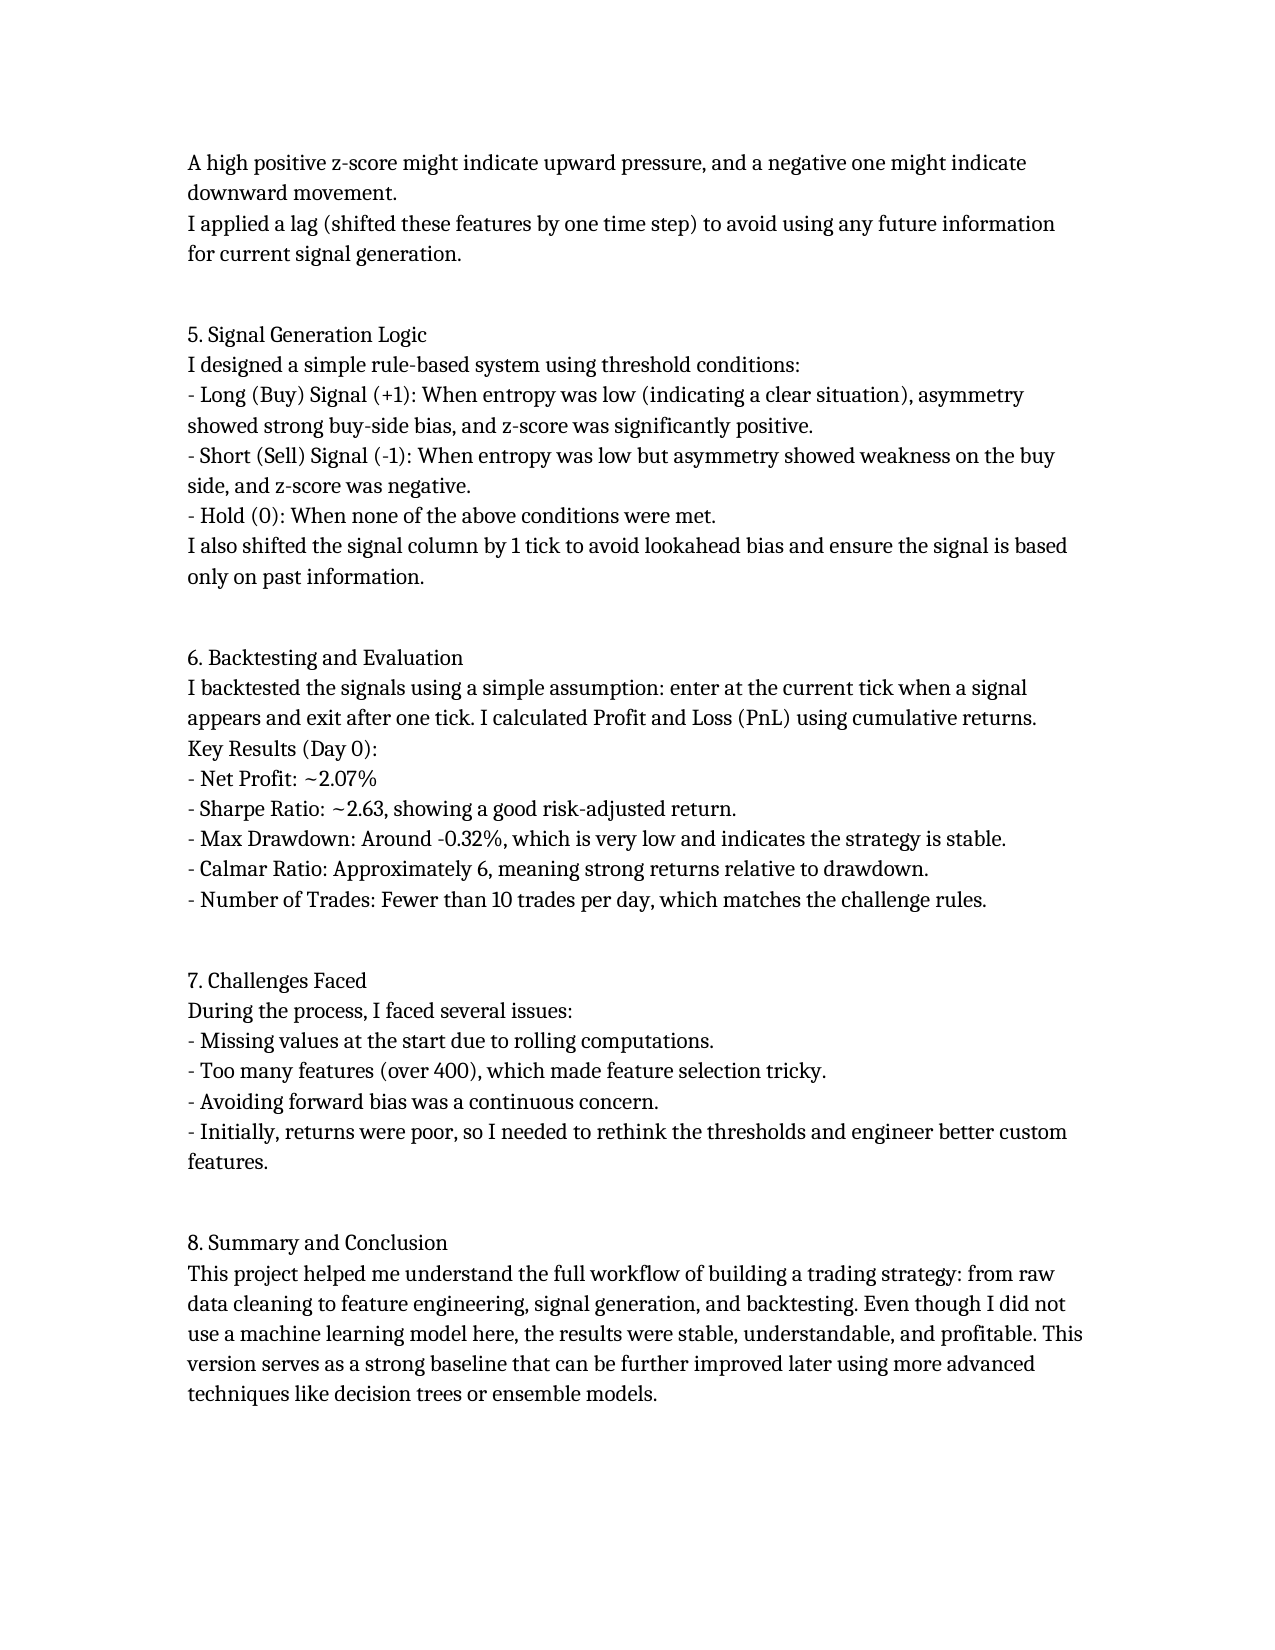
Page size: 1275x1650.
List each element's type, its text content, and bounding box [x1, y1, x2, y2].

text 5. Signal Generation Logic I designed a simple rule-based system using threshold conditions: - Long (Buy) Signal (+1): When entropy was low (indicating a clear situation), asymmetry showed strong buy-side bias, and z-score was significantly positive. - Short (Sell) Signal (-1): When entropy was low but asymmetry showed weakness on the buy side, and z-score was negative. - Hold (0): When none of the above conditions were met. I also shifted the signal column by 1 tick to avoid lookahead bias and ensure the signal is based only on past information. [187, 322, 1087, 620]
text 7. Challenges Faced During the process, I faced several issues: - Missing values at the start due to rolling computations. - Too many features (over 400), which made feature selection tricky. - Avoiding forward bias was a continuous concern. - Initially, returns were poor, so I needed to rethink the thresholds and engineer better custom features. [187, 968, 1087, 1206]
text 8. Summary and Conclusion This project helped me understand the full workflow of building a trading strategy: from raw data cleaning to feature engineering, signal generation, and backtesting. Even though I did not use a machine learning model here, the results were stable, understandable, and profitable. This version serves as a strong baseline that can be further improved later using more advanced techniques like decision trees or ensemble models. [187, 1230, 1087, 1408]
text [187, 150, 1087, 297]
text 6. Backtesting and Evaluation I backtested the signals using a simple assumption: enter at the current tick when a signal appears and exit after one tick. I calculated Profit and Loss (PnL) using cumulative returns. Key Results (Day 0): - Net Profit: ~2.07% - Sharpe Ratio: ~2.63, showing a good risk-adjusted return. - Max Drawdown: Around -0.32%, which is very low and indicates the strategy is stable. - Calmar Ratio: Approximately 6, meaning strong returns relative to drawdown. - Number of Trades: Fewer than 10 trades per day, which matches the challenge rules. [187, 645, 1087, 943]
